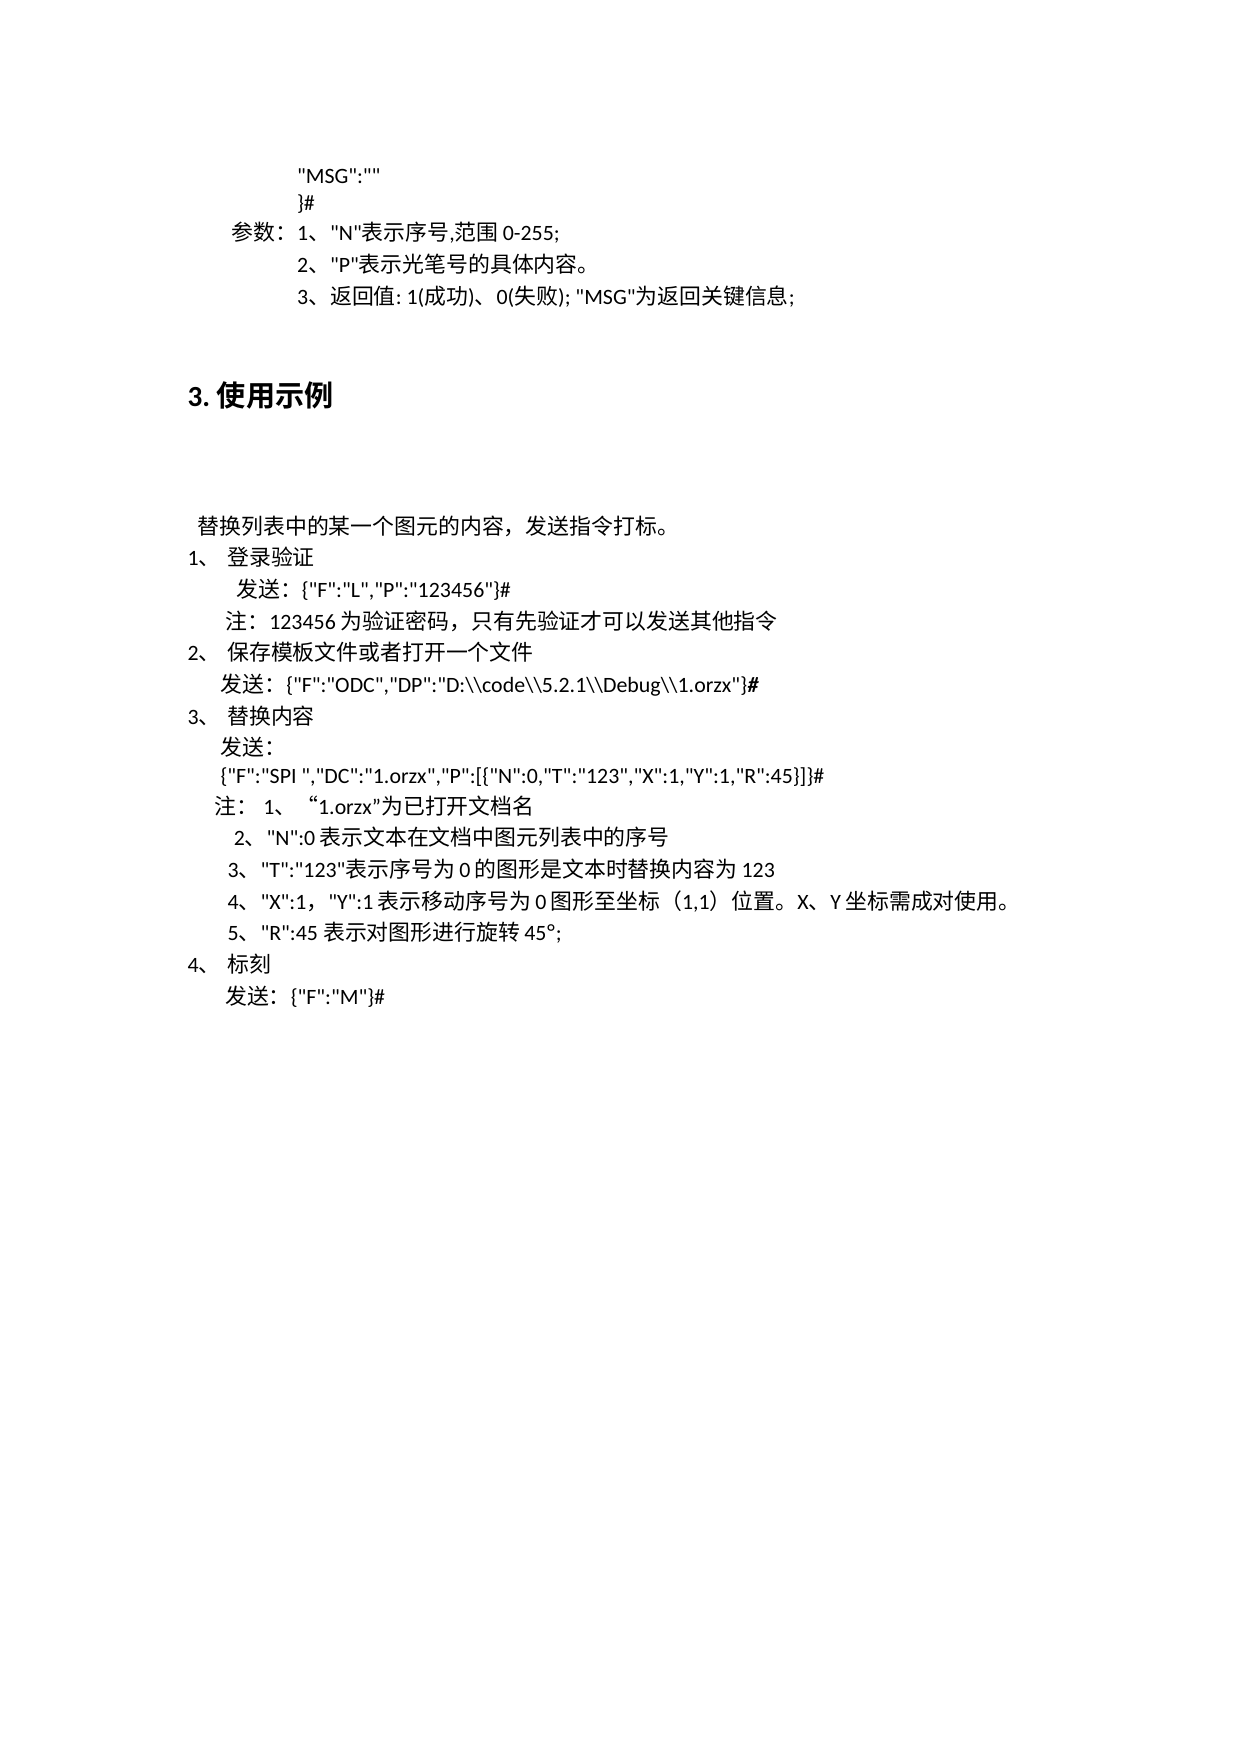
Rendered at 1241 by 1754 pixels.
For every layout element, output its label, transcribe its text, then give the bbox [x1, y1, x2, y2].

text 4、 标刻 [187, 947, 1053, 979]
text 4、"X":1，"Y":1表示移动序号为0图形至坐标（1,1）位置。X、Y坐标需成对使用。 [187, 884, 1053, 915]
text 2、 保存模板文件或者打开一个文件 [187, 635, 1053, 667]
text 替换列表中的某一个图元的内容，发送指令打标。 [187, 509, 1053, 540]
text 发送：{"F":"ODC","DP":"D:\\code\\5.2.1\\Debug\\1.orzx"}# [187, 667, 1053, 699]
text 注： 1、“1.orzx”为已打开文档名 [187, 789, 1053, 820]
text 发送：{"F":"M"}# [225, 979, 1053, 1010]
text 参数：1、"N"表示序号,范围0-255; [187, 215, 1053, 247]
text 5、"R":45 表示对图形进行旋转45°; [187, 915, 1053, 947]
text 3、 替换内容 [187, 699, 1053, 730]
text 3、"T":"123"表示序号为0的图形是文本时替换内容为123 [187, 852, 1053, 884]
text 1、 登录验证 [187, 540, 1053, 572]
text 2、"N":0表示文本在文档中图元列表中的序号 [187, 820, 1053, 852]
text "MSG":"" [231, 162, 1053, 189]
text {"F":"SPI ","DC":"1.orzx","P":[{"N":0,"T":"123","X":1,"Y":1,"R":45}]}# [187, 762, 1053, 789]
text 发送： [187, 730, 1053, 762]
subtitle 3. 使用示例 [187, 372, 1053, 415]
text }# [231, 189, 1053, 215]
text 注：123456为验证密码，只有先验证才可以发送其他指令 [187, 604, 1053, 635]
text 3、返回值: 1(成功)、0(失败); "MSG"为返回关键信息; [187, 279, 1053, 310]
text 2、"P"表示光笔号的具体内容。 [187, 247, 1053, 279]
text 发送：{"F":"L","P":"123456"}# [225, 572, 1053, 604]
